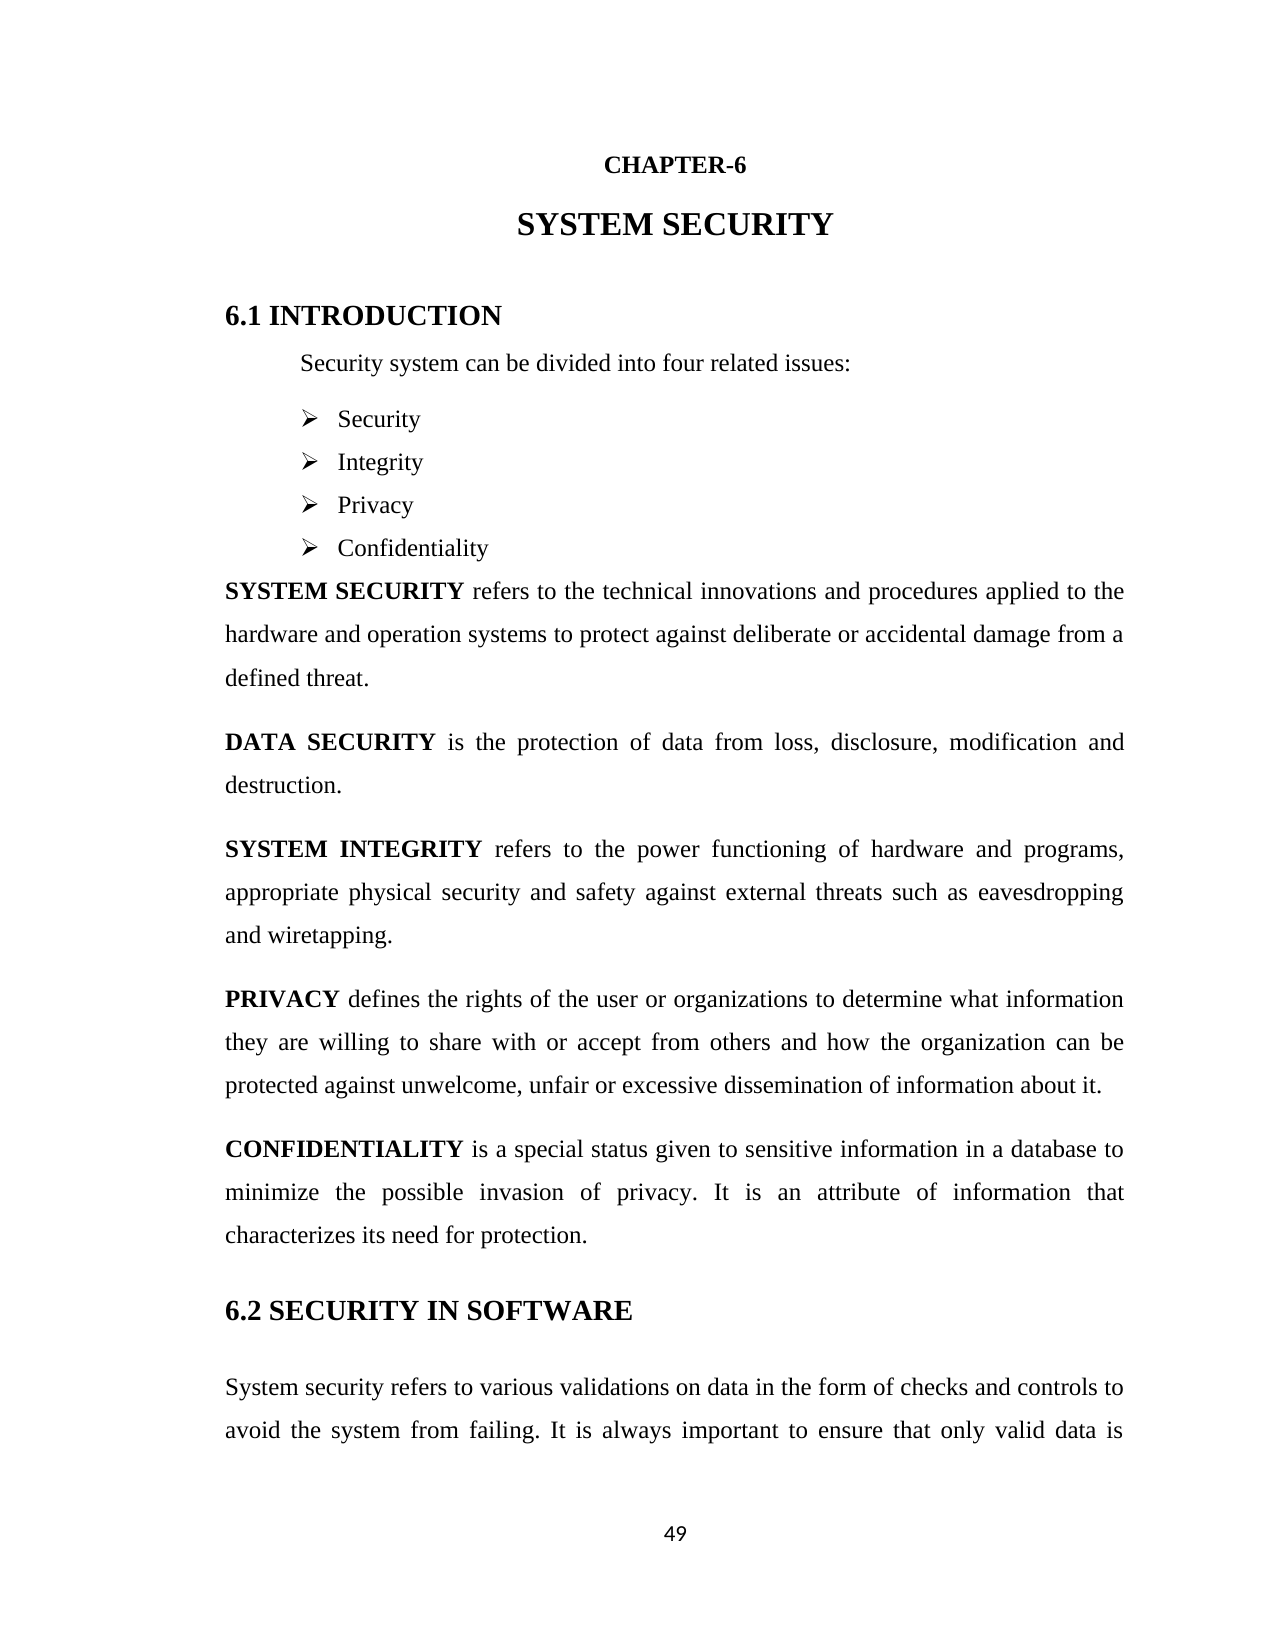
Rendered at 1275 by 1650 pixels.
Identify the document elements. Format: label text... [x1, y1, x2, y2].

subtitle 6.2 SECURITY IN SOFTWARE [225, 1293, 1125, 1326]
text DATA SECURITY is the protection of data from loss, disclosure, modification and destruction. [225, 727, 1125, 798]
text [225, 1372, 1125, 1444]
text SYSTEM INTEGRITY refers to the power functioning of hardware and programs, appropriate physical security and safety against external threats such as eavesdropping and wiretapping. [225, 834, 1125, 949]
text SYSTEM SECURITY refers to the technical innovations and procedures applied to the hardware and operation systems to protect against deliberate or accidental damage from a defined threat. [225, 576, 1125, 691]
text CONFIDENTIALITY is a special status given to sensitive information in a database to minimize the possible invasion of privacy. It is an attribute of information that characterizes its need for protection. [225, 1134, 1125, 1249]
subtitle 6.1 INTRODUCTION [225, 298, 1125, 331]
text SYSTEM SECURITY [225, 204, 1125, 242]
text CHAPTER-6 [225, 150, 1125, 179]
list Security [300, 404, 1125, 433]
text Security system can be divided into four related issues: [225, 348, 1125, 377]
list Confidentiality [300, 533, 1125, 562]
list Privacy [300, 490, 1125, 519]
text PRIVACY defines the rights of the user or organizations to determine what information they are willing to share with or accept from others and how the organization can be protected against unwelcome, unfair or excessive dissemination of information about it. [225, 984, 1125, 1099]
list Integrity [300, 447, 1125, 476]
